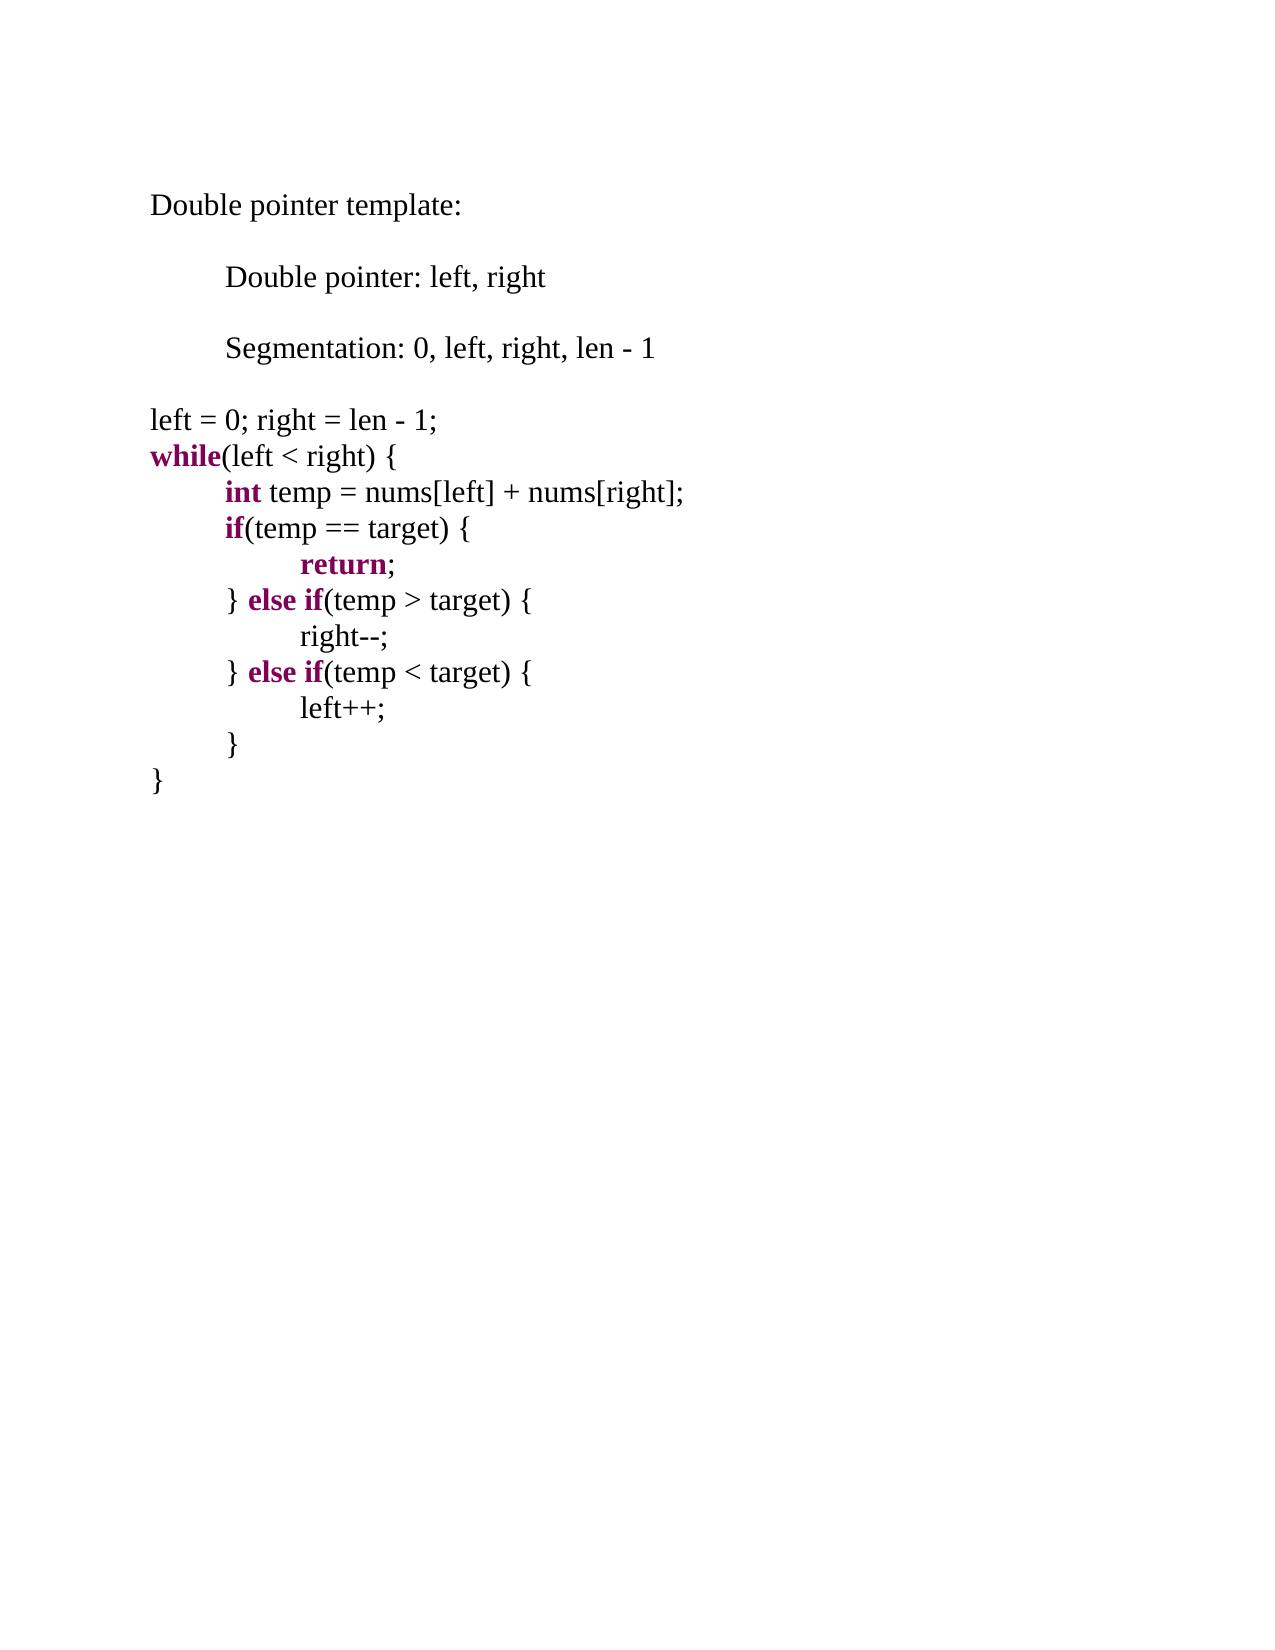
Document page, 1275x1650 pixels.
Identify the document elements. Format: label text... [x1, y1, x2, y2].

text } [150, 761, 1125, 797]
text while(left < right) { [150, 437, 1125, 473]
text left = 0; right = len - 1; [150, 402, 1125, 437]
text if(temp == target) { [150, 509, 1125, 545]
text Double pointer template: [150, 186, 1125, 222]
text } else if(temp < target) { [150, 653, 1125, 689]
text right--; [150, 617, 1125, 653]
text int temp = nums[left] + nums[right]; [150, 473, 1125, 509]
text left++; [150, 689, 1125, 725]
text } [150, 725, 1125, 761]
text } else if(temp > target) { [150, 581, 1125, 617]
text Segmentation: 0, left, right, len - 1 [150, 330, 1125, 366]
text return; [150, 545, 1125, 581]
text Double pointer: left, right [150, 258, 1125, 294]
